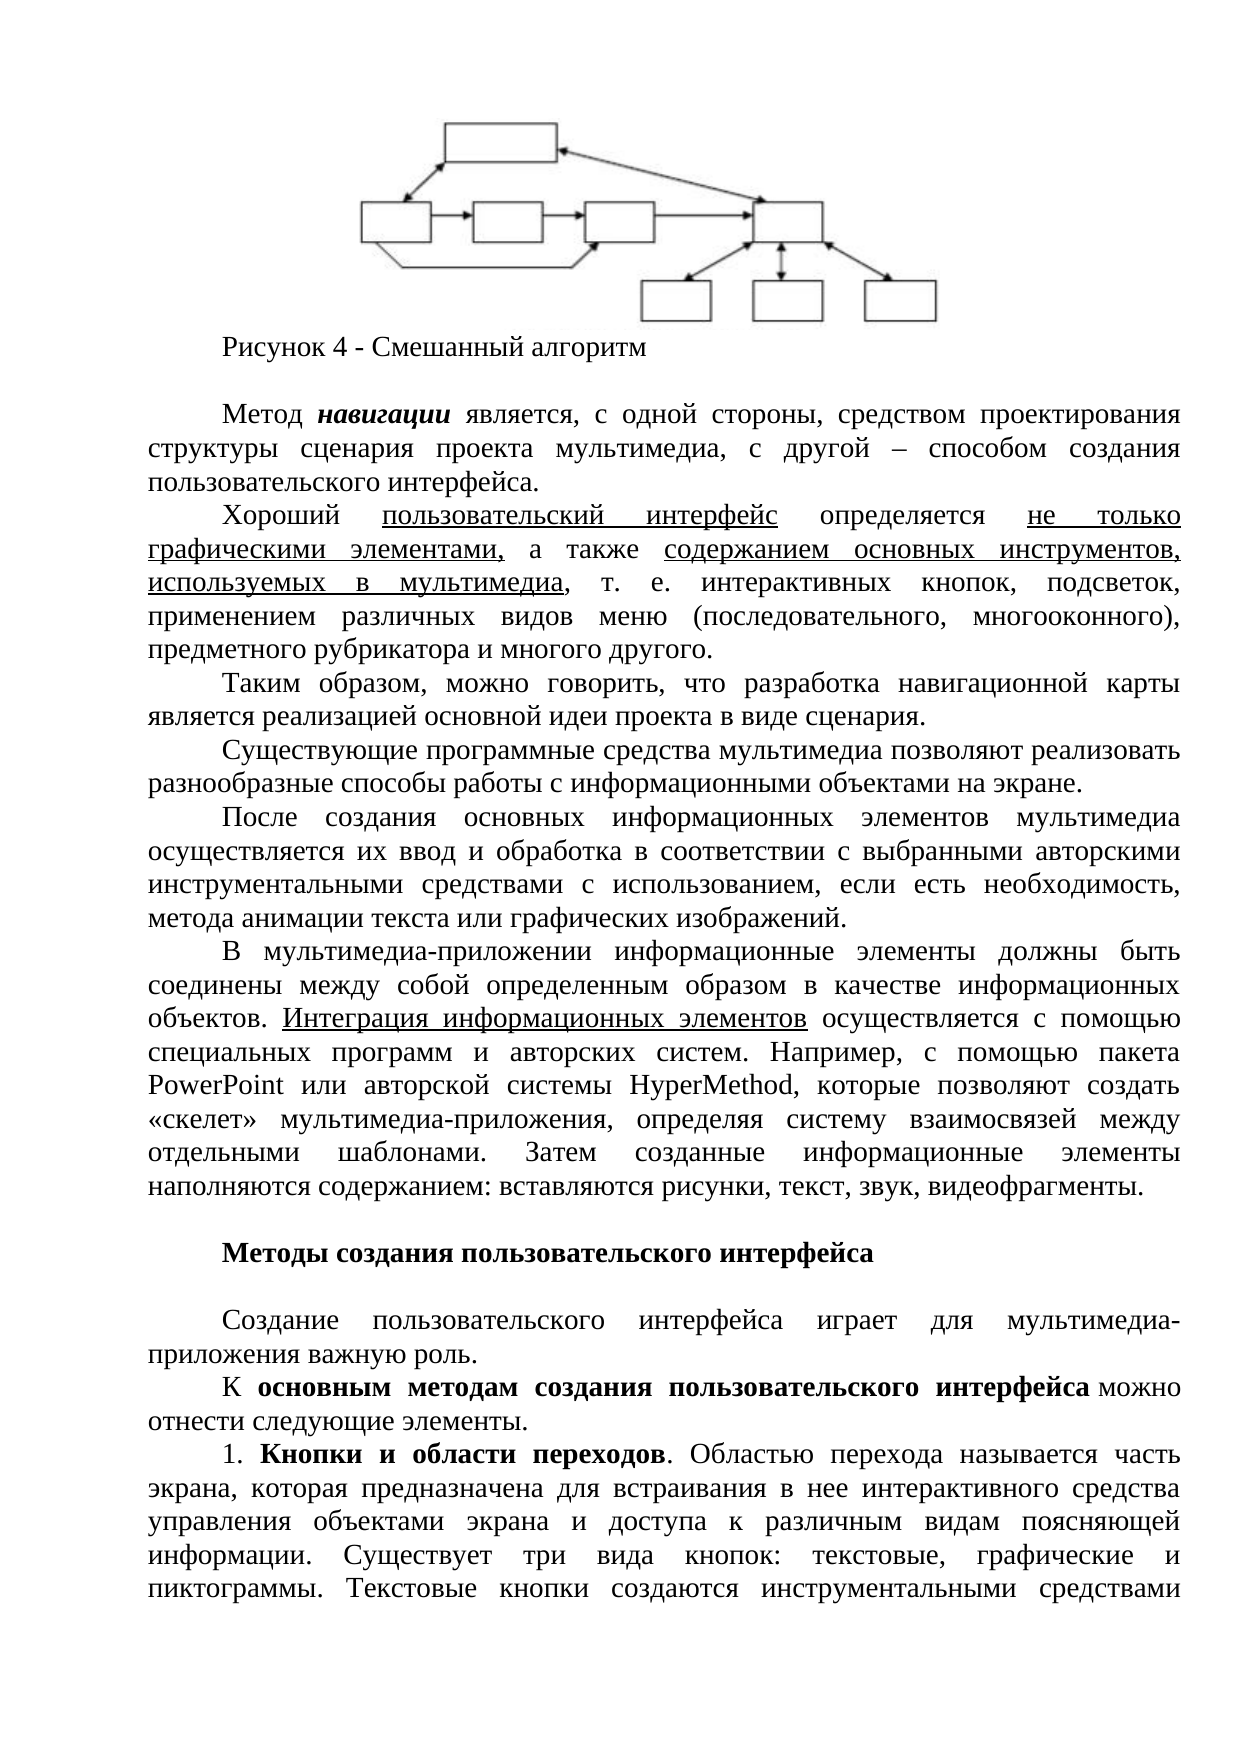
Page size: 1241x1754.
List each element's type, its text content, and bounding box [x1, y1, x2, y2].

text Создание пользовательского интерфейса играет для мультимедиа-приложения важную роль. [148, 1302, 1181, 1369]
text Методы создания пользовательского интерфейса [148, 1235, 1181, 1269]
picture [221, 118, 1085, 330]
text После создания основных информационных элементов мультимедиа осуществляется их ввод и обработка в соответствии с выбранными авторскими инструментальными средствами с использованием, если есть необходимость, метода анимации текста или графических изображений. [148, 799, 1181, 933]
text Рисунок 4 - Смешанный алгоритм [148, 329, 1181, 363]
text Метод навигации является, с одной стороны, средством проектирования структуры сценария проекта мультимедиа, с другой – способом создания пользовательского интерфейса. [148, 397, 1181, 497]
text Существующие программные средства мультимедиа позволяют реализовать разнообразные способы работы с информационными объектами на экране. [148, 732, 1181, 799]
text В мультимедиа-приложении информационные элементы должны быть соединены между собой определенным образом в качестве информационных объектов. Интеграция информационных элементов осуществляется с помощью специальных программ и авторских систем. Например, с помощью пакета PowerPoint или авторской системы HyperMethod, которые позволяют создать «скелет» мультимедиа-приложения, определяя систему взаимосвязей между отдельными шаблонами. Затем созданные информационные элементы наполняются содержанием: вставляются рисунки, текст, звук, видеофрагменты. [148, 933, 1181, 1202]
text Таким образом, можно говорить, что разработка навигационной карты является реализацией основной идеи проекта в виде сценария. [148, 665, 1181, 732]
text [148, 1436, 1181, 1604]
text К основным методам создания пользовательского интерфейса можно отнести следующие элементы. [148, 1369, 1181, 1436]
text Хороший пользовательский интерфейс определяется не только графическими элементами, а также содержанием основных инструментов, используемых в мультимедиа, т. е. интерактивных кнопок, подсветок, применением различных видов меню (последовательного, многооконного), предметного рубрикатора и многого другого. [148, 497, 1181, 665]
